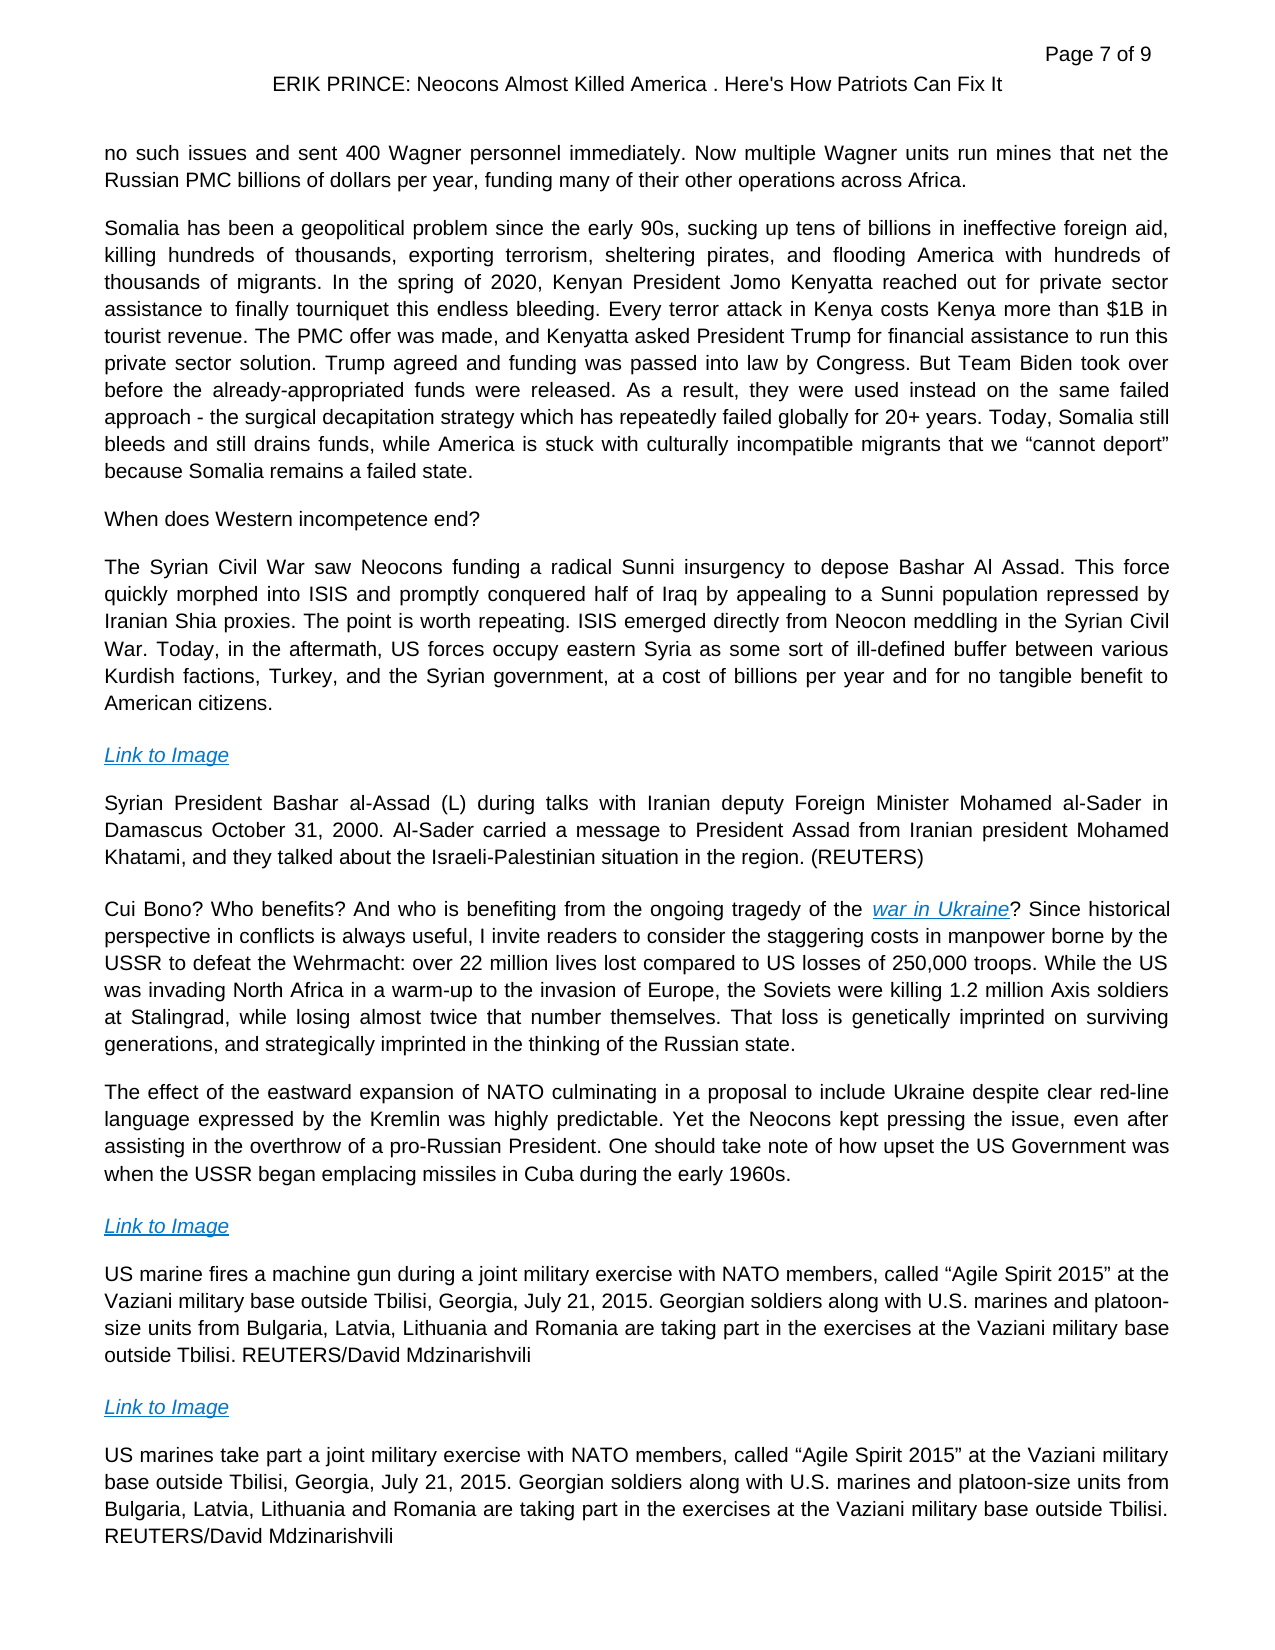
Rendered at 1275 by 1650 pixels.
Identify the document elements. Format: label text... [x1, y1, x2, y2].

text When does Western incompetence end? [104, 504, 1171, 531]
text Syrian President Bashar al-Assad (L) during talks with Iranian deputy Foreign Minister Mohamed al-Sader in Damascus October 31, 2000. Al-Sader carried a message to President Assad from Iranian president Mohamed Khatami, and they talked about the Israeli-Palestinian situation in the region. (REUTERS) [104, 787, 1171, 869]
text Somalia has been a geopolitical problem since the early 90s, sucking up tens of billions in ineffective foreign aid, killing hundreds of thousands, exporting terrorism, sheltering pirates, and flooding America with hundreds of thousands of migrants. In the spring of 2020, Kenyan President Jomo Kenyatta reached out for private sector assistance to finally tourniquet this endless bleeding. Every terror attack in Kenya costs Kenya more than $1B in tourist revenue. The PMC offer was made, and Kenyatta asked President Trump for financial assistance to run this private sector solution. Trump agreed and funding was passed into law by Congress. But Team Biden took over before the already-appropriated funds were released. As a result, they were used instead on the same failed approach - the surgical decapitation strategy which has repeatedly failed globally for 20+ years. Today, Somalia still bleeds and still drains funds, while America is stuck with culturally incompatible migrants that we “cannot deport” because Somalia remains a failed state. [104, 212, 1171, 483]
text US marines take part a joint military exercise with NATO members, called “Agile Spirit 2015” at the Vaziani military base outside Tbilisi, Georgia, July 21, 2015. Georgian soldiers along with U.S. marines and platoon-size units from Bulgaria, Latvia, Lithuania and Romania are taking part in the exercises at the Vaziani military base outside Tbilisi. REUTERS/David Mdzinarishvili [104, 1439, 1171, 1548]
text The Syrian Civil War saw Neocons funding a radical Sunni insurgency to depose Bashar Al Assad. This force quickly morphed into ISIS and promptly conquered half of Iraq by appealing to a Sunni population repressed by Iranian Shia proxies. The point is worth repeating. ISIS emerged directly from Neocon meddling in the Syrian Civil War. Today, in the aftermath, US forces occupy eastern Syria as some sort of ill-defined buffer between various Kurdish factions, Turkey, and the Syrian government, at a cost of billions per year and for no tangible benefit to American citizens. [104, 552, 1171, 714]
text US marine fires a machine gun during a joint military exercise with NATO members, called “Agile Spirit 2015” at the Vaziani military base outside Tbilisi, Georgia, July 21, 2015. Georgian soldiers along with U.S. marines and platoon-size units from Bulgaria, Latvia, Lithuania and Romania are taking part in the exercises at the Vaziani military base outside Tbilisi. REUTERS/David Mdzinarishvili [104, 1258, 1171, 1367]
text Link to Image [104, 739, 1171, 767]
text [104, 137, 1171, 192]
text Link to Image [104, 1210, 1171, 1237]
text Cui Bono? Who benefits? And who is benefiting from the ongoing tragedy of the war in Ukraine? Since historical perspective in conflicts is always useful, I invite readers to consider the staggering costs in manpower borne by the USSR to defeat the Wehrmacht: over 22 million lives lost compared to US losses of 250,000 troops. While the US was invading North Africa in a warm-up to the invasion of Europe, the Soviets were killing 1.2 million Axis soldiers at Stalingrad, while losing almost twice that number themselves. That loss is genetically imprinted on surviving generations, and strategically imprinted in the thinking of the Russian state. [104, 894, 1171, 1056]
text The effect of the eastward expansion of NATO culminating in a proposal to include Ukraine despite clear red-line language expressed by the Kremlin was highly predictable. Yet the Neocons kept pressing the issue, even after assisting in the overthrow of a pro-Russian President. One should take note of how upset the US Government was when the USSR began emplacing missiles in Cuba during the early 1960s. [104, 1077, 1171, 1185]
text Link to Image [104, 1392, 1171, 1419]
